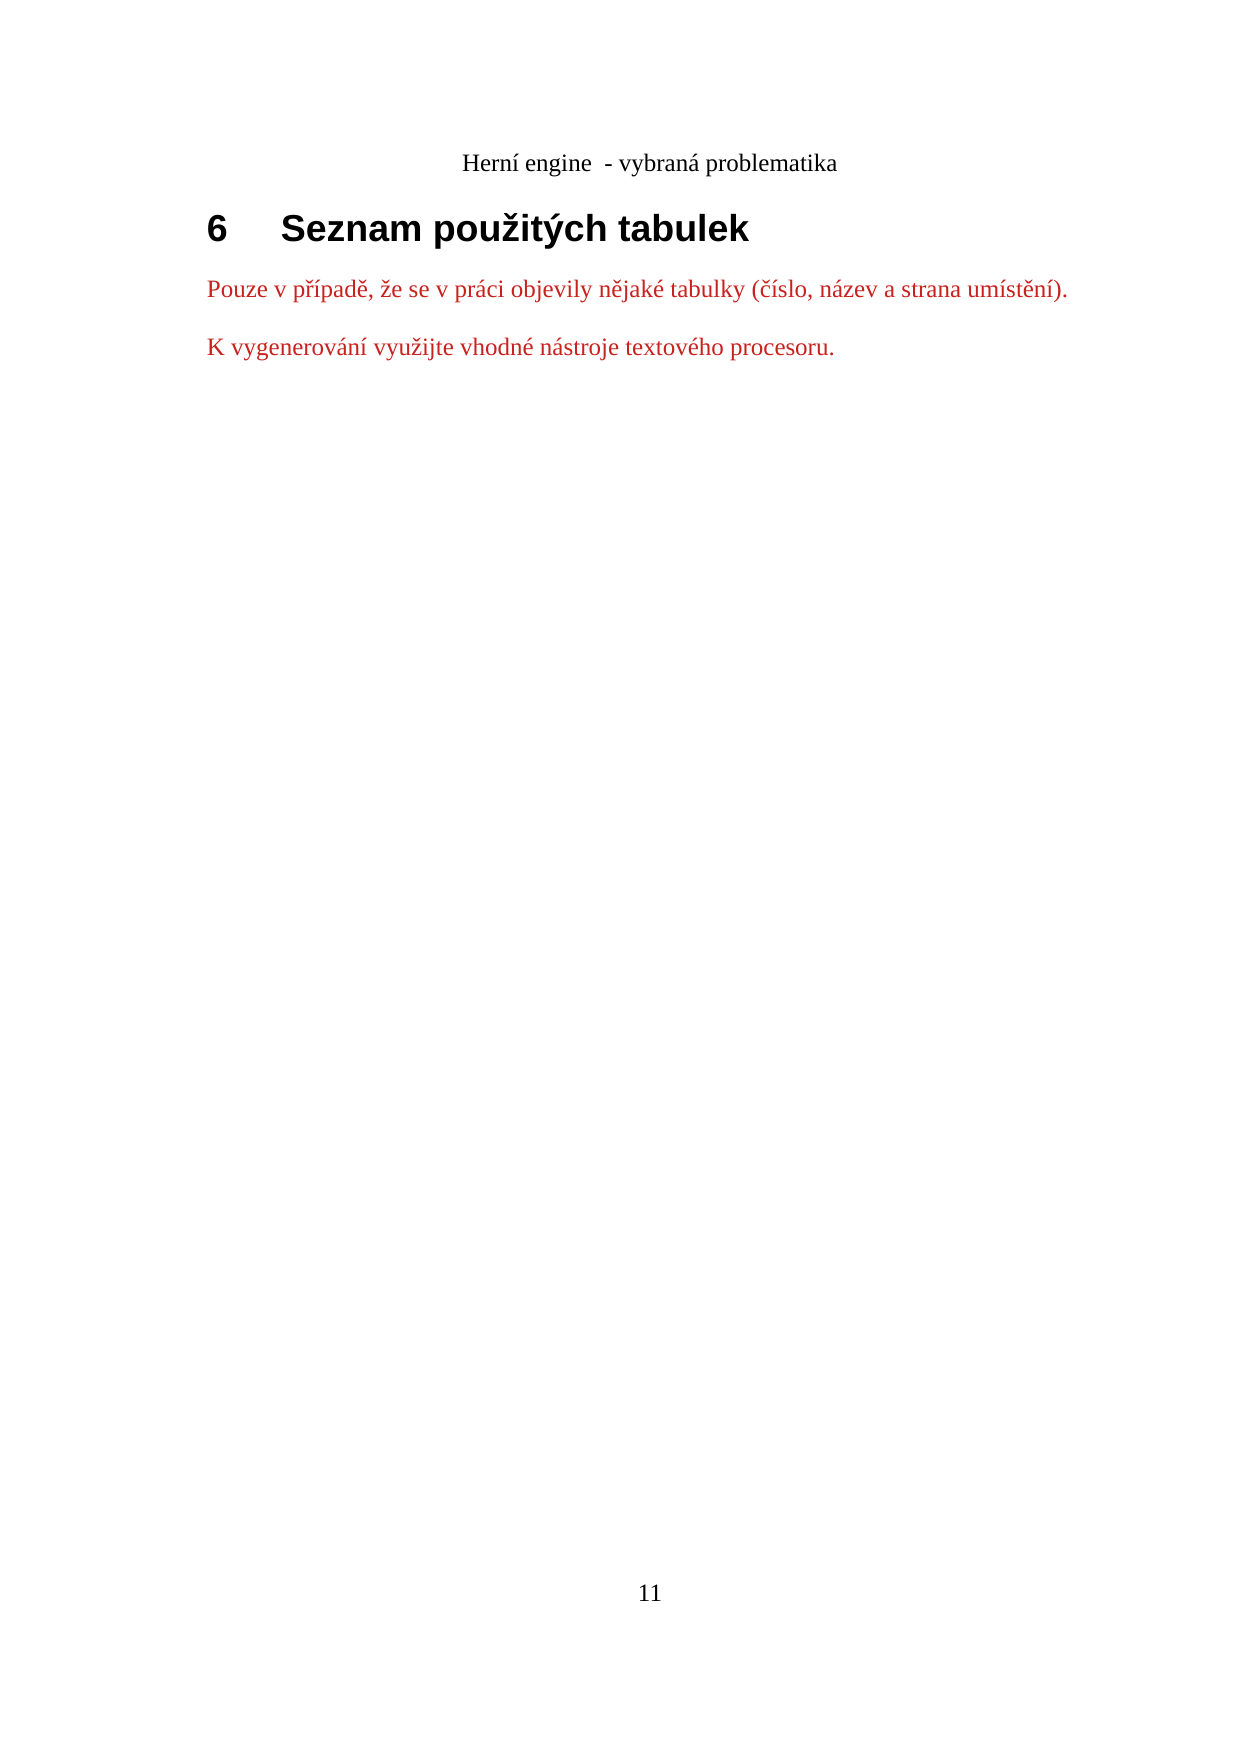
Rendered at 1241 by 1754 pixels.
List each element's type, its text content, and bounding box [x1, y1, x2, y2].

text Pouze v případě, že se v práci objevily nějaké tabulky (číslo, název a strana umístění). [207, 274, 1093, 303]
subtitle Seznam použitých tabulek [207, 207, 1093, 250]
text K vygenerování využijte vhodné nástroje textového procesoru. [207, 332, 1093, 361]
